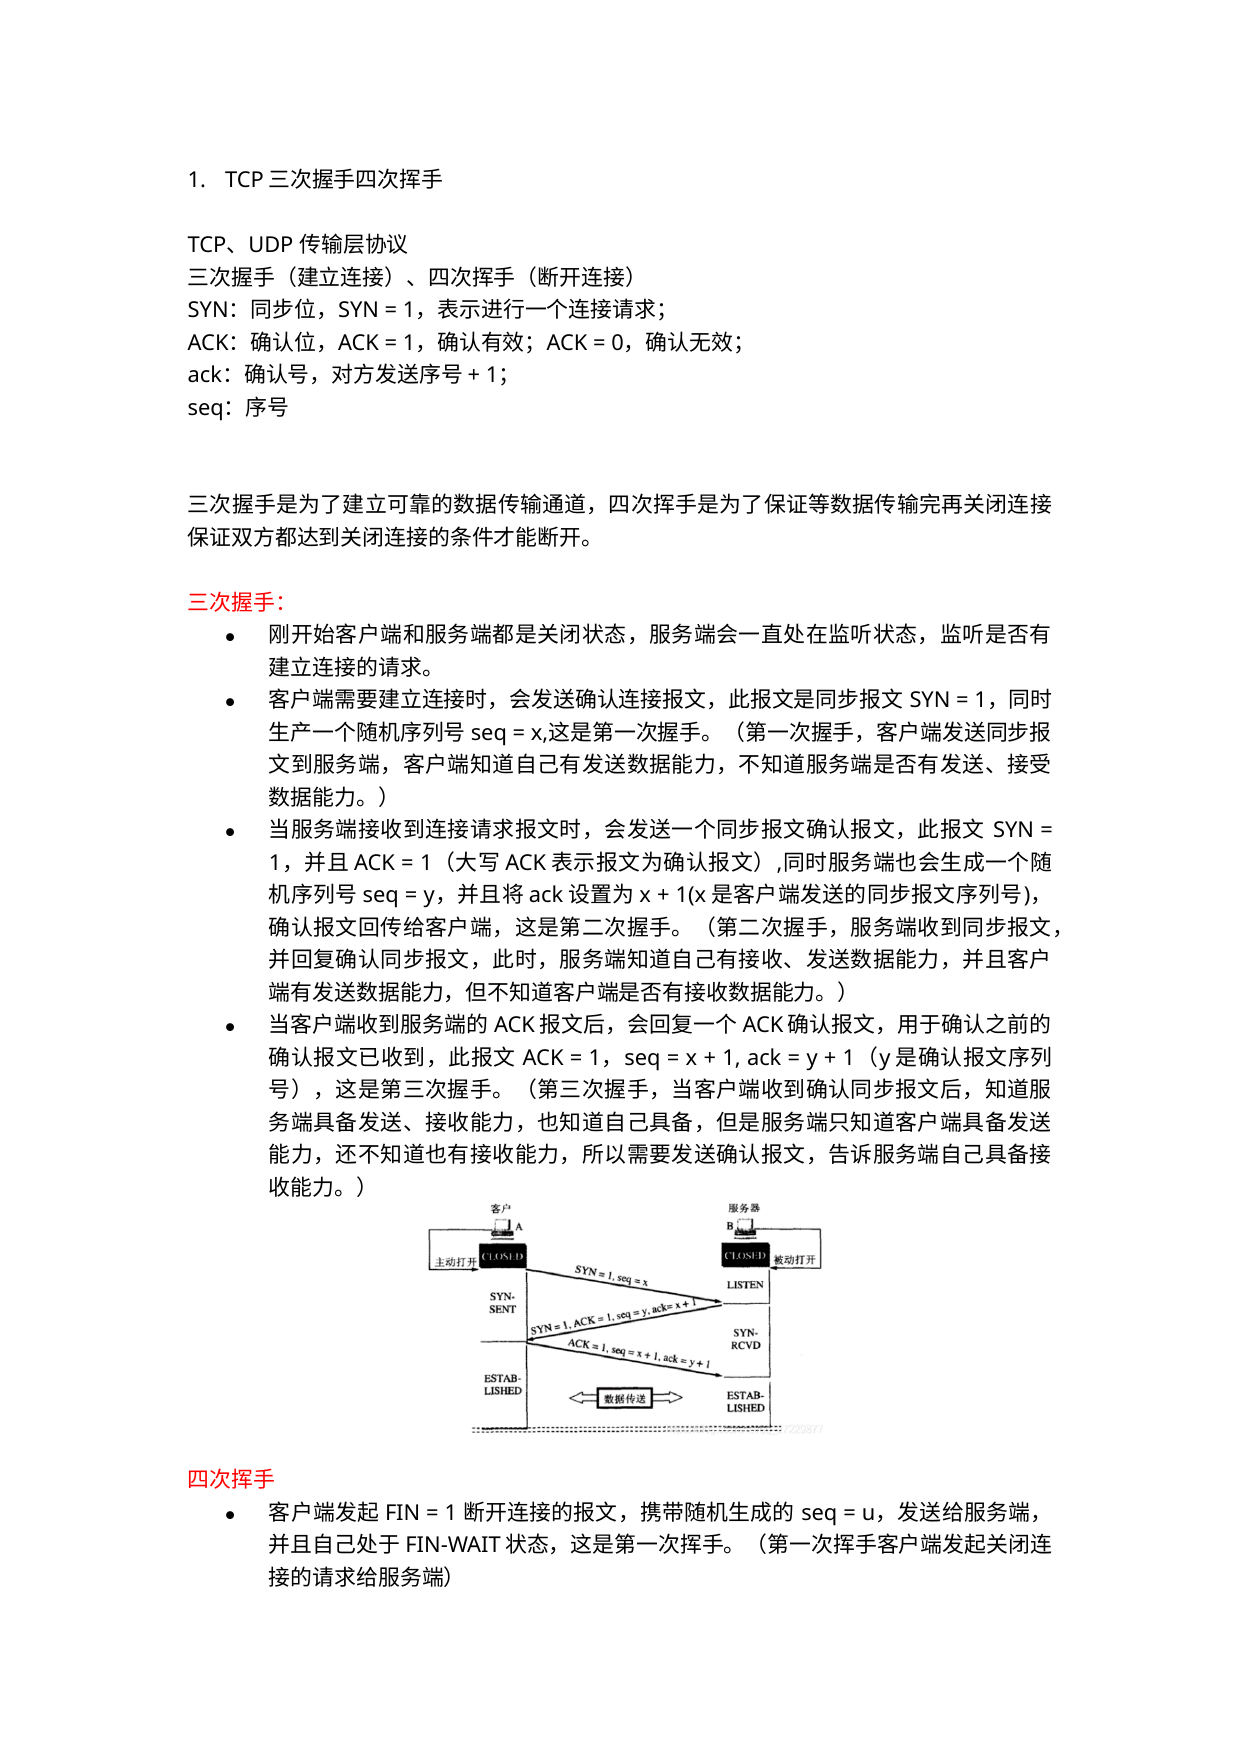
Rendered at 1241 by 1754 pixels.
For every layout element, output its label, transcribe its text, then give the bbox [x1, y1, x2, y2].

text seq：序号 [187, 389, 1053, 422]
list 当客户端收到服务端的ACK报文后，会回复一个ACK确认报文，用于确认之前的确认报文已收到，此报文 ACK = 1，seq = x + 1, ack = y + 1（y是确认报文序列号），这是第三次握手。（第三次握手，当客户端收到确认同步报文后，知道服务端具备发送、接收能力，也知道自己具备，但是服务端只知道客户端具备发送能力，还不知道也有接收能力，所以需要发送确认报文，告诉服务端自己具备接收能力。） [225, 1007, 1053, 1202]
picture [411, 1202, 829, 1441]
text SYN：同步位，SYN = 1，表示进行一个连接请求； [187, 292, 1053, 324]
text 四次挥手 [187, 1462, 1053, 1494]
list 当服务端接收到连接请求报文时，会发送一个同步报文确认报文，此报文SYN = 1，并且ACK = 1（大写ACK表示报文为确认报文）,同时服务端也会生成一个随机序列号seq = y，并且将ack设置为x + 1(x是客户端发送的同步报文序列号)，确认报文回传给客户端，这是第二次握手。（第二次握手，服务端收到同步报文，并回复确认同步报文，此时，服务端知道自己有接收、发送数据能力，并且客户端有发送数据能力，但不知道客户端是否有接收数据能力。） [225, 812, 1053, 1007]
text 三次握手是为了建立可靠的数据传输通道，四次挥手是为了保证等数据传输完再关闭连接，保证双方都达到关闭连接的条件才能断开。 [187, 487, 1053, 552]
text ack：确认号，对方发送序号 + 1； [187, 357, 1053, 389]
text 三次握手（建立连接）、四次挥手（断开连接） [187, 259, 1053, 292]
text ACK：确认位，ACK = 1，确认有效；ACK = 0，确认无效； [187, 324, 1053, 357]
list 客户端需要建立连接时，会发送确认连接报文，此报文是同步报文SYN = 1，同时生产一个随机序列号seq = x,这是第一次握手。（第一次握手，客户端发送同步报文到服务端，客户端知道自己有发送数据能力，不知道服务端是否有发送、接受数据能力。） [225, 682, 1053, 812]
list 刚开始客户端和服务端都是关闭状态，服务端会一直处在监听状态，监听是否有建立连接的请求。 [225, 617, 1053, 682]
text 三次握手： [187, 584, 1053, 617]
list TCP三次握手四次挥手 [187, 162, 1053, 194]
list 客户端发起 FIN = 1 断开连接的报文，携带随机生成的 seq = u，发送给服务端，并且自己处于 FIN-WAIT状态，这是第一次挥手。（第一次挥手客户端发起关闭连接的请求给服务端） [225, 1494, 1053, 1592]
text TCP、UDP 传输层协议 [187, 227, 1053, 259]
